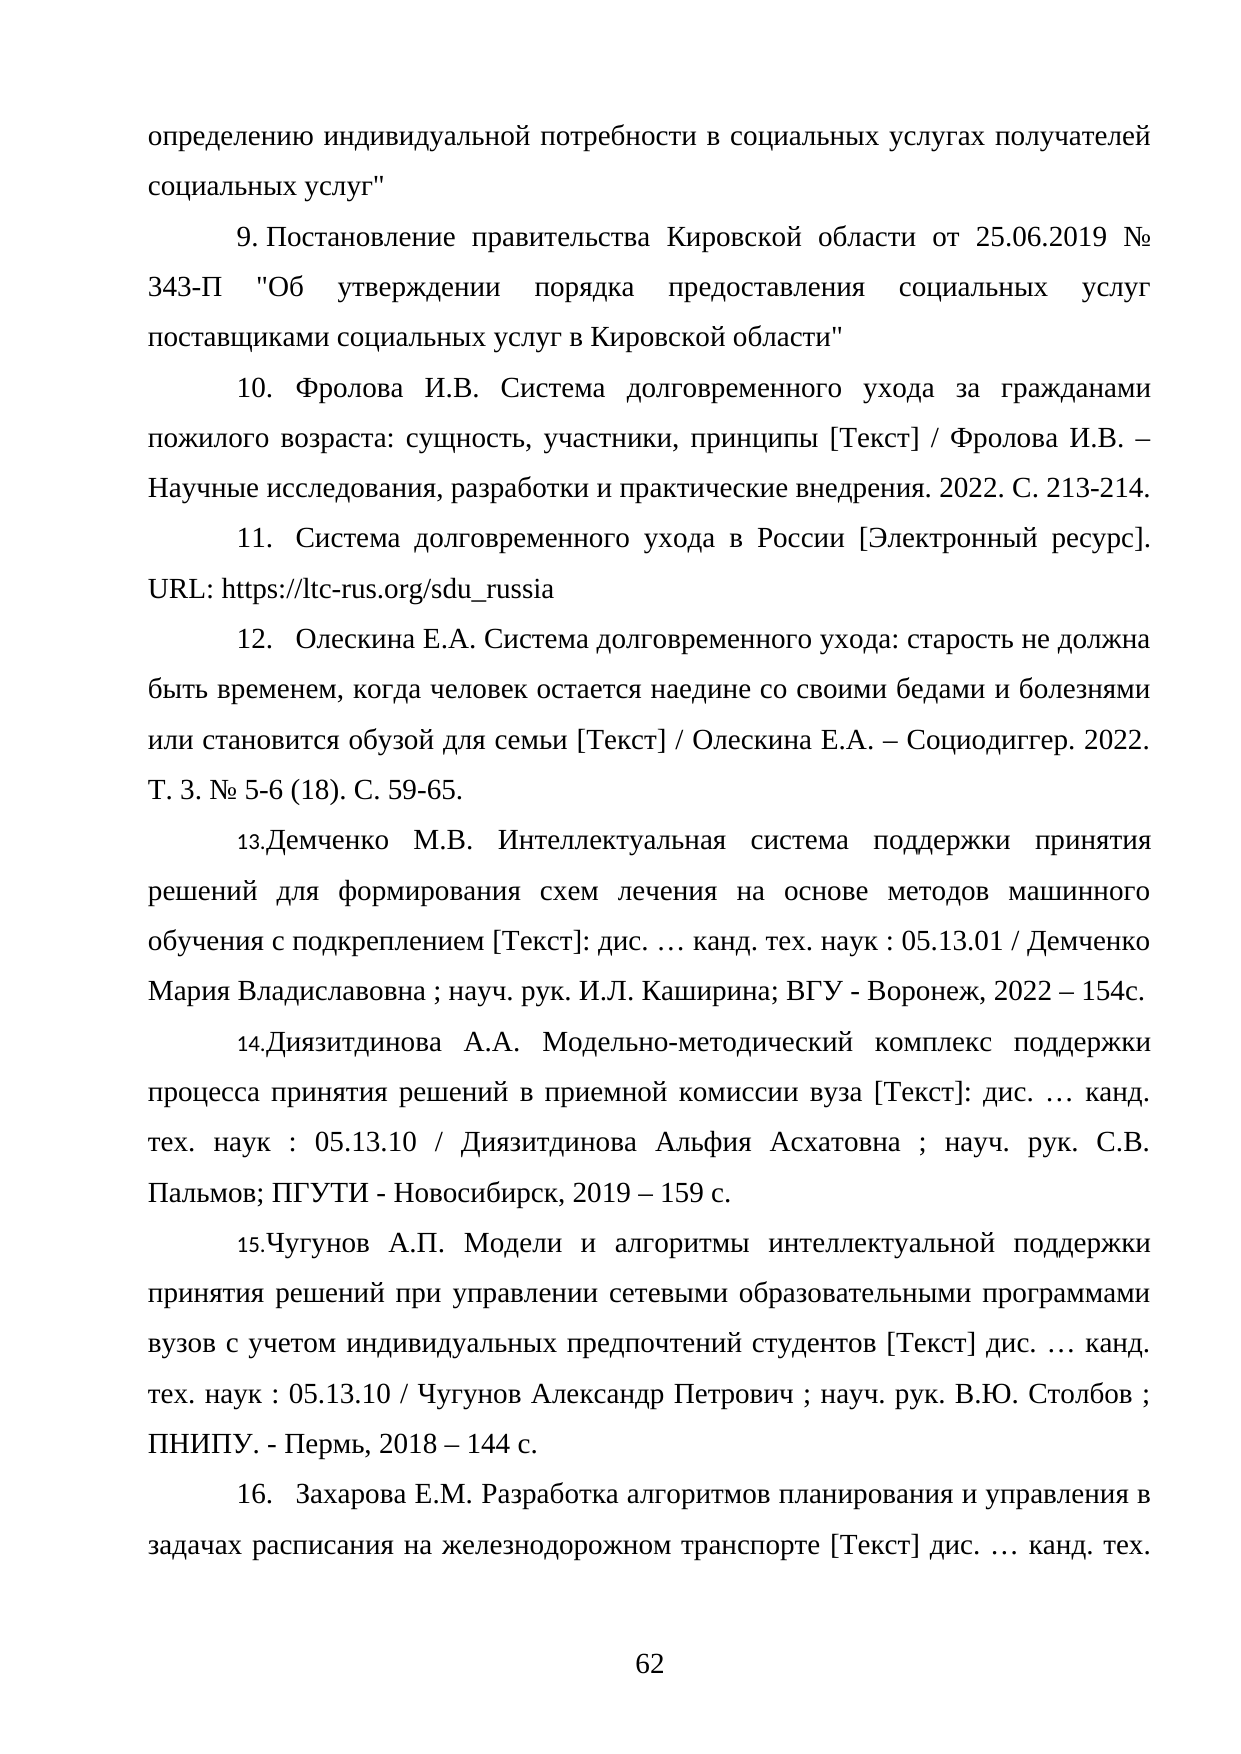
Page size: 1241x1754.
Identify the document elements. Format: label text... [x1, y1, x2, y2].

list Постановление правительства Кировской области от 25.06.2019 № 343-П "Об утверждении порядка предоставления социальных услуг поставщиками социальных услуг в Кировской области" [148, 219, 1152, 353]
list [148, 118, 1152, 202]
list Фролова И.В. Система долговременного ухода за гражданами пожилого возраста: сущность, участники, принципы [Текст] / Фролова И.В. – Научные исследования, разработки и практические внедрения. 2022. С. 213-214. [148, 370, 1152, 504]
list Чугунов А.П. Модели и алгоритмы интеллектуальной поддержки принятия решений при управлении сетевыми образовательными программами вузов с учетом индивидуальных предпочтений студентов [Текст] дис. … канд. тех. наук : 05.13.10 / Чугунов Александр Петрович ; науч. рук. В.Ю. Столбов ; ПНИПУ. - Пермь, 2018 – 144 с. [148, 1225, 1152, 1460]
list Олескина Е.А. Система долговременного ухода: старость не должна быть временем, когда человек остается наедине со своими бедами и болезнями или становится обузой для семьи [Текст] / Олескина Е.А. – Социодиггер. 2022. Т. 3. № 5-6 (18). С. 59-65. [148, 621, 1152, 806]
list Демченко М.В. Интеллектуальная система поддержки принятия решений для формирования схем лечения на основе методов машинного обучения с подкреплением [Текст]: дис. … канд. тех. наук : 05.13.01 / Демченко Мария Владиславовна ; науч. рук. И.Л. Каширина; ВГУ - Воронеж, 2022 – 154с. [148, 822, 1152, 1007]
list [148, 1477, 1152, 1560]
list Система долговременного ухода в России [Электронный ресурс]. URL: https://ltc-rus.org/sdu_russia [148, 521, 1152, 604]
list Диязитдинова А.А. Модельно-методический комплекс поддержки процесса принятия решений в приемной комиссии вуза [Текст]: дис. … канд. тех. наук : 05.13.10 / Диязитдинова Альфия Асхатовна ; науч. рук. С.В. Пальмов; ПГУТИ - Новосибирск, 2019 – 159 с. [148, 1024, 1152, 1208]
